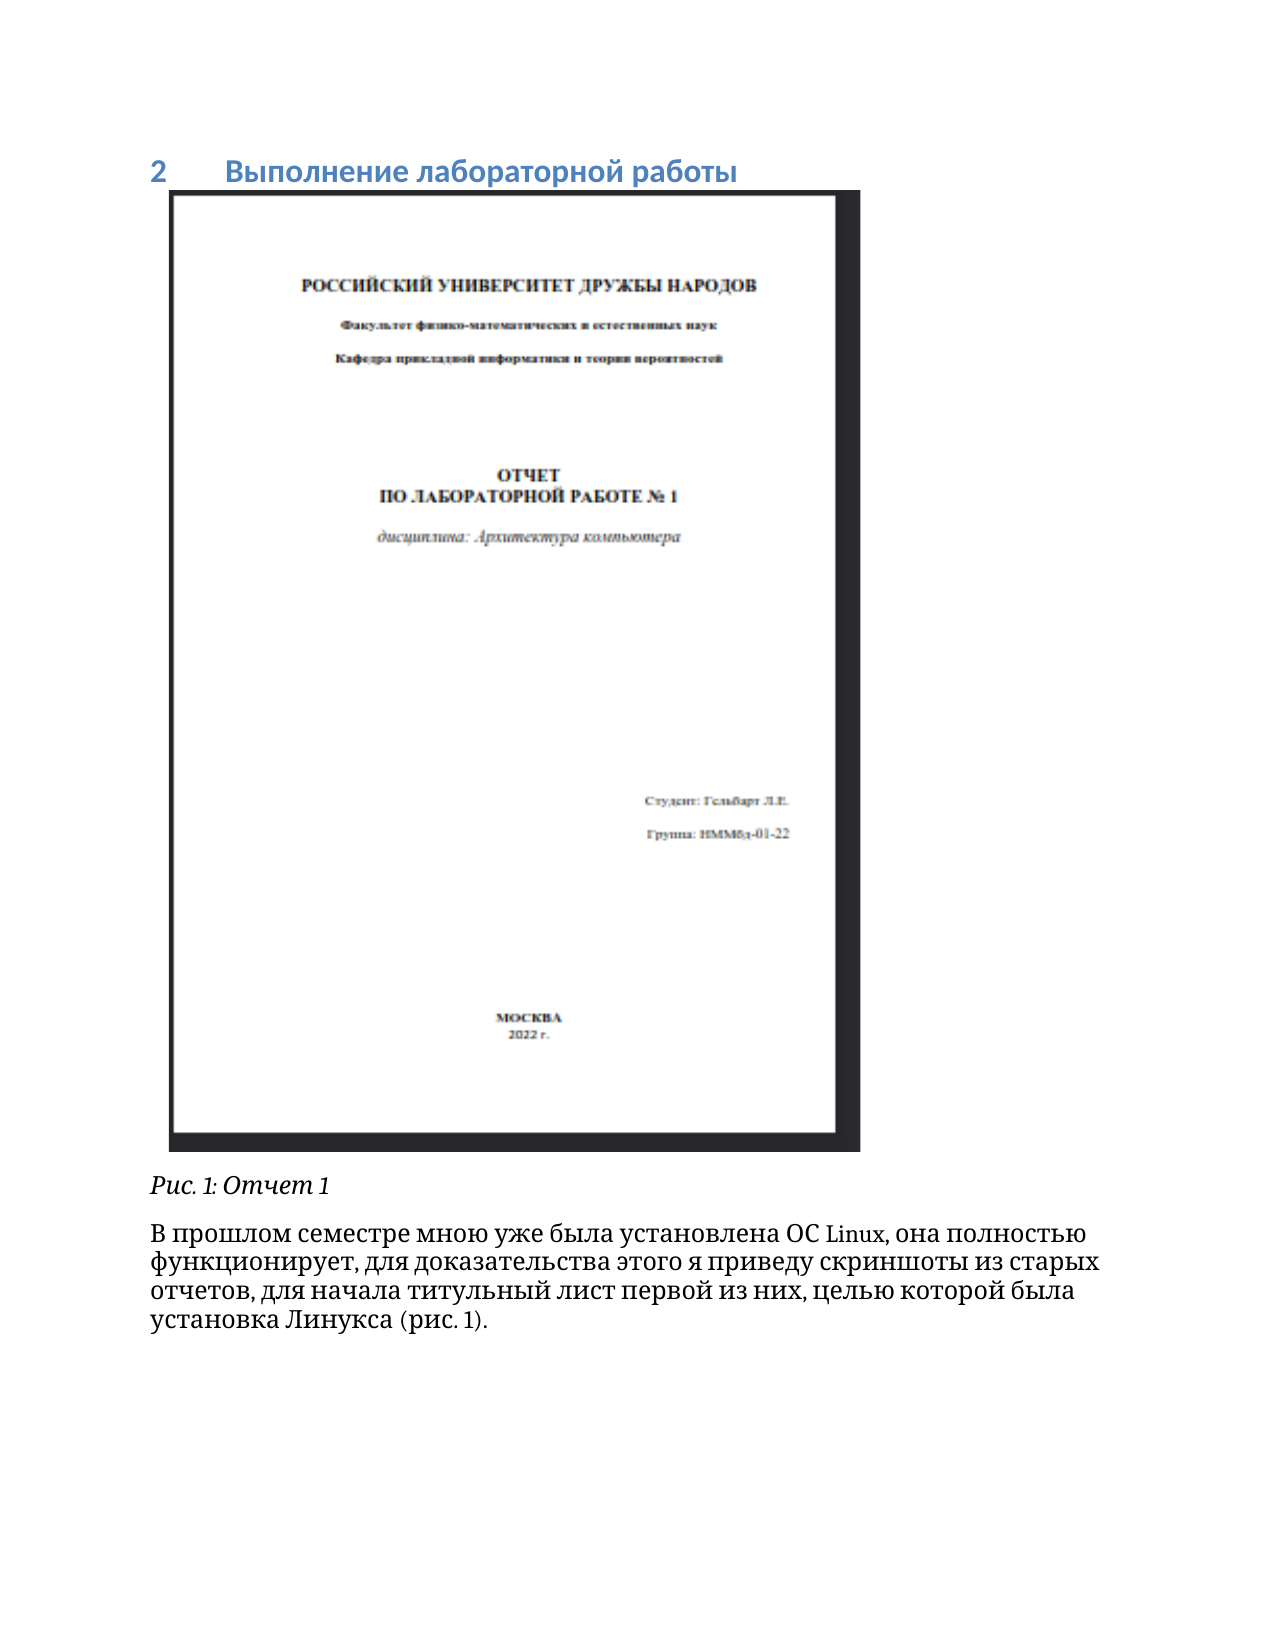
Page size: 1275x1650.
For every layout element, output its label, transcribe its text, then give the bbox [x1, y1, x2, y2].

subtitle 2 Выполнение лабораторной работы [150, 150, 1125, 191]
text В прошлом семестре мною уже была установлена ОС Linux, она полностью функционирует, для доказательства этого я приведу скриншоты из старых отчетов, для начала титульный лист первой из них, целью которой была установка Линукса (рис. 1). [150, 1219, 1125, 1334]
text Рис. 1: Отчет 1 [150, 1172, 1125, 1201]
picture [168, 190, 861, 1152]
